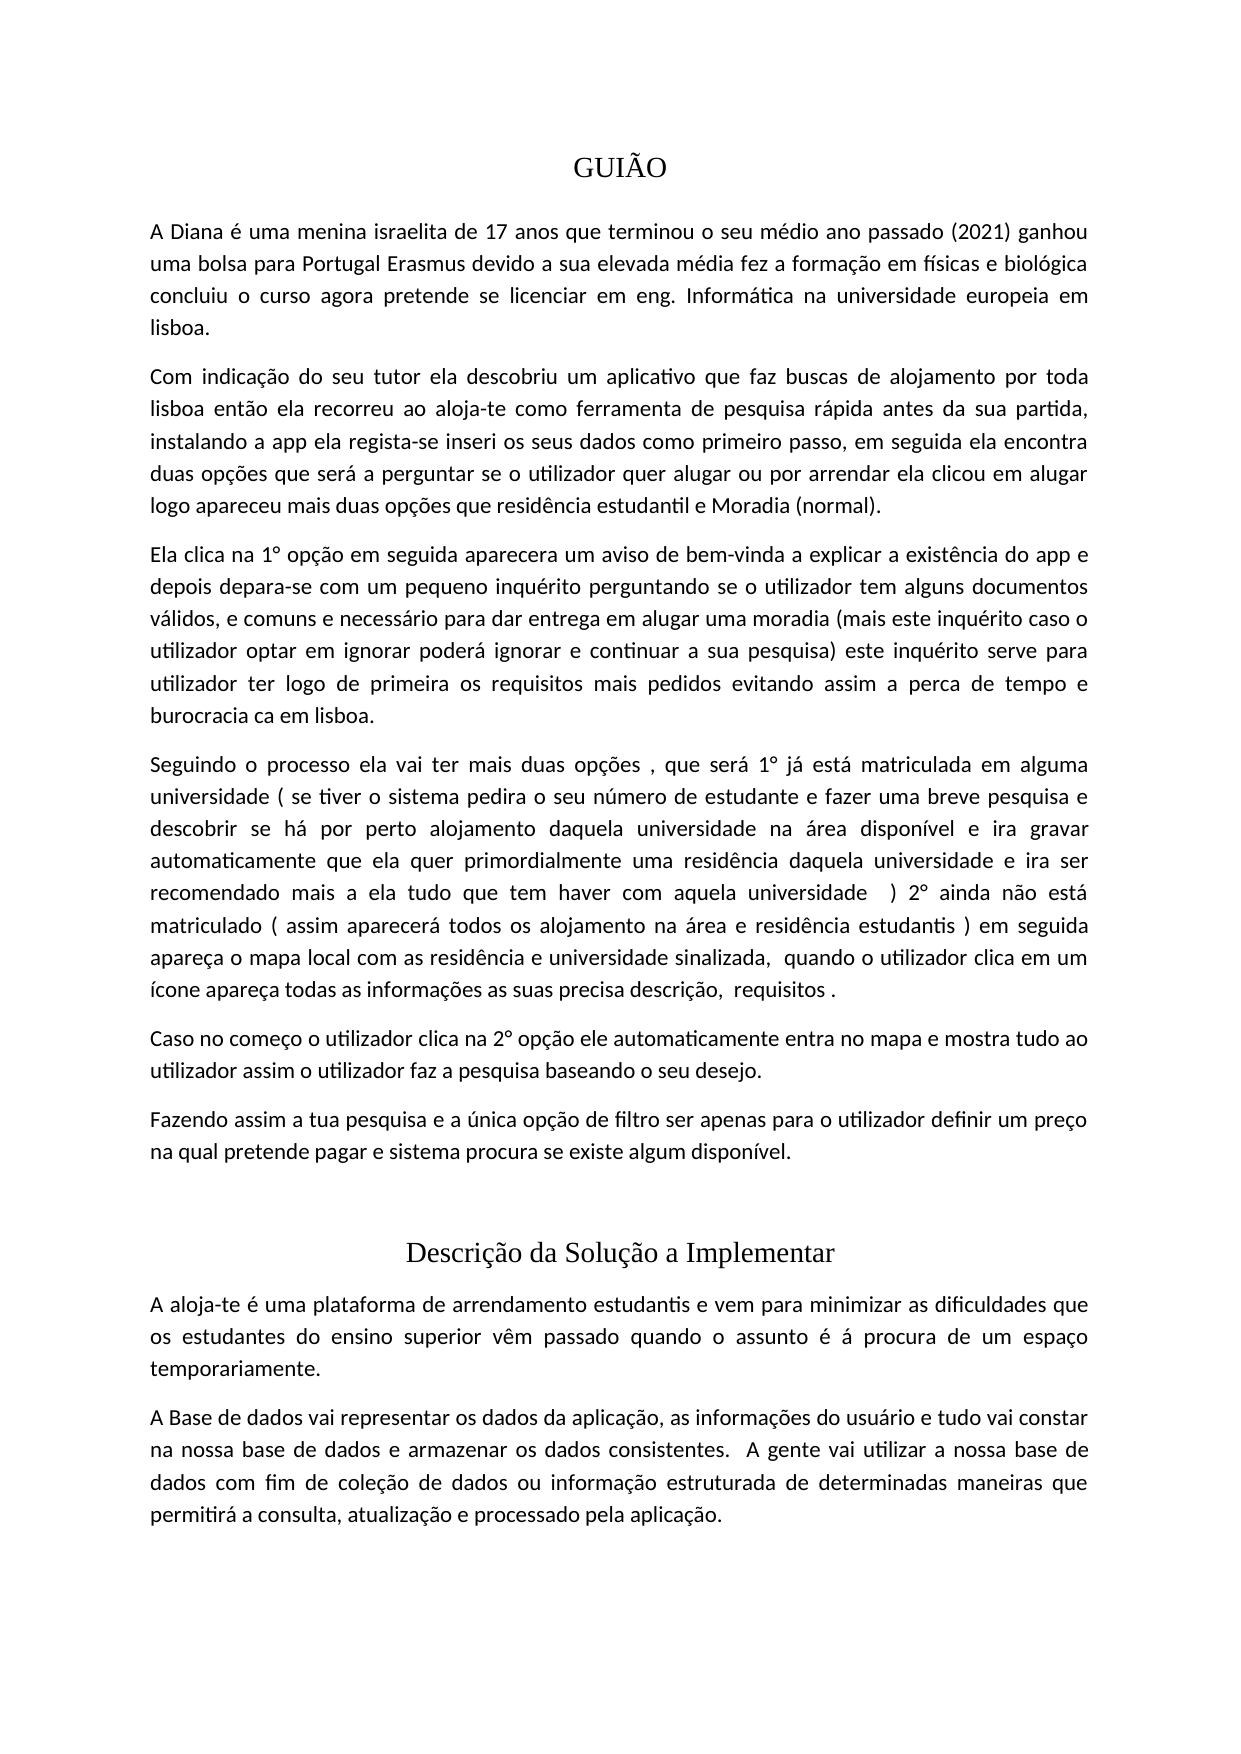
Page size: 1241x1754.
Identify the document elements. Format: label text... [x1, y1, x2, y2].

text Caso no começo o utilizador clica na 2° opção ele automaticamente entra no mapa e mostra tudo ao utilizador assim o utilizador faz a pesquisa baseando o seu desejo. [150, 1024, 1090, 1084]
text Com indicação do seu tutor ela descobriu um aplicativo que faz buscas de alojamento por toda lisboa então ela recorreu ao aloja-te como ferramenta de pesquisa rápida antes da sua partida, instalando a app ela regista-se inseri os seus dados como primeiro passo, em seguida ela encontra duas opções que será a perguntar se o utilizador quer alugar ou por arrendar ela clicou em alugar logo apareceu mais duas opções que residência estudantil e Moradia (normal). [150, 362, 1090, 519]
text Descrição da Solução a Implementar [150, 1235, 1090, 1268]
text A Diana é uma menina israelita de 17 anos que terminou o seu médio ano passado (2021) ganhou uma bolsa para Portugal Erasmus devido a sua elevada média fez a formação em físicas e biológica concluiu o curso agora pretende se licenciar em eng. Informática na universidade europeia em lisboa. [150, 217, 1090, 342]
text Ela clica na 1° opção em seguida aparecera um aviso de bem-vinda a explicar a existência do app e depois depara-se com um pequeno inquérito perguntando se o utilizador tem alguns documentos válidos, e comuns e necessário para dar entrega em alugar uma moradia (mais este inquérito caso o utilizador optar em ignorar poderá ignorar e continuar a sua pesquisa) este inquérito serve para utilizador ter logo de primeira os requisitos mais pedidos evitando assim a perca de tempo e burocracia ca em lisboa. [150, 540, 1090, 729]
text A aloja-te é uma plataforma de arrendamento estudantis e vem para minimizar as dificuldades que os estudantes do ensino superior vêm passado quando o assunto é á procura de um espaço temporariamente. [150, 1290, 1090, 1382]
text GUIÃO [150, 150, 1090, 183]
text Seguindo o processo ela vai ter mais duas opções , que será 1° já está matriculada em alguma universidade ( se tiver o sistema pedira o seu número de estudante e fazer uma breve pesquisa e descobrir se há por perto alojamento daquela universidade na área disponível e ira gravar automaticamente que ela quer primordialmente uma residência daquela universidade e ira ser recomendado mais a ela tudo que tem haver com aquela universidade ) 2° ainda não está matriculado ( assim aparecerá todos os alojamento na área e residência estudantis ) em seguida apareça o mapa local com as residência e universidade sinalizada, quando o utilizador clica em um ícone apareça todas as informações as suas precisa descrição, requisitos . [150, 750, 1090, 1003]
text A Base de dados vai representar os dados da aplicação, as informações do usuário e tudo vai constar na nossa base de dados e armazenar os dados consistentes. A gente vai utilizar a nossa base de dados com fim de coleção de dados ou informação estruturada de determinadas maneiras que permitirá a consulta, atualização e processado pela aplicação. [150, 1403, 1090, 1528]
text Fazendo assim a tua pesquisa e a única opção de filtro ser apenas para o utilizador definir um preço na qual pretende pagar e sistema procura se existe algum disponível. [150, 1105, 1090, 1165]
